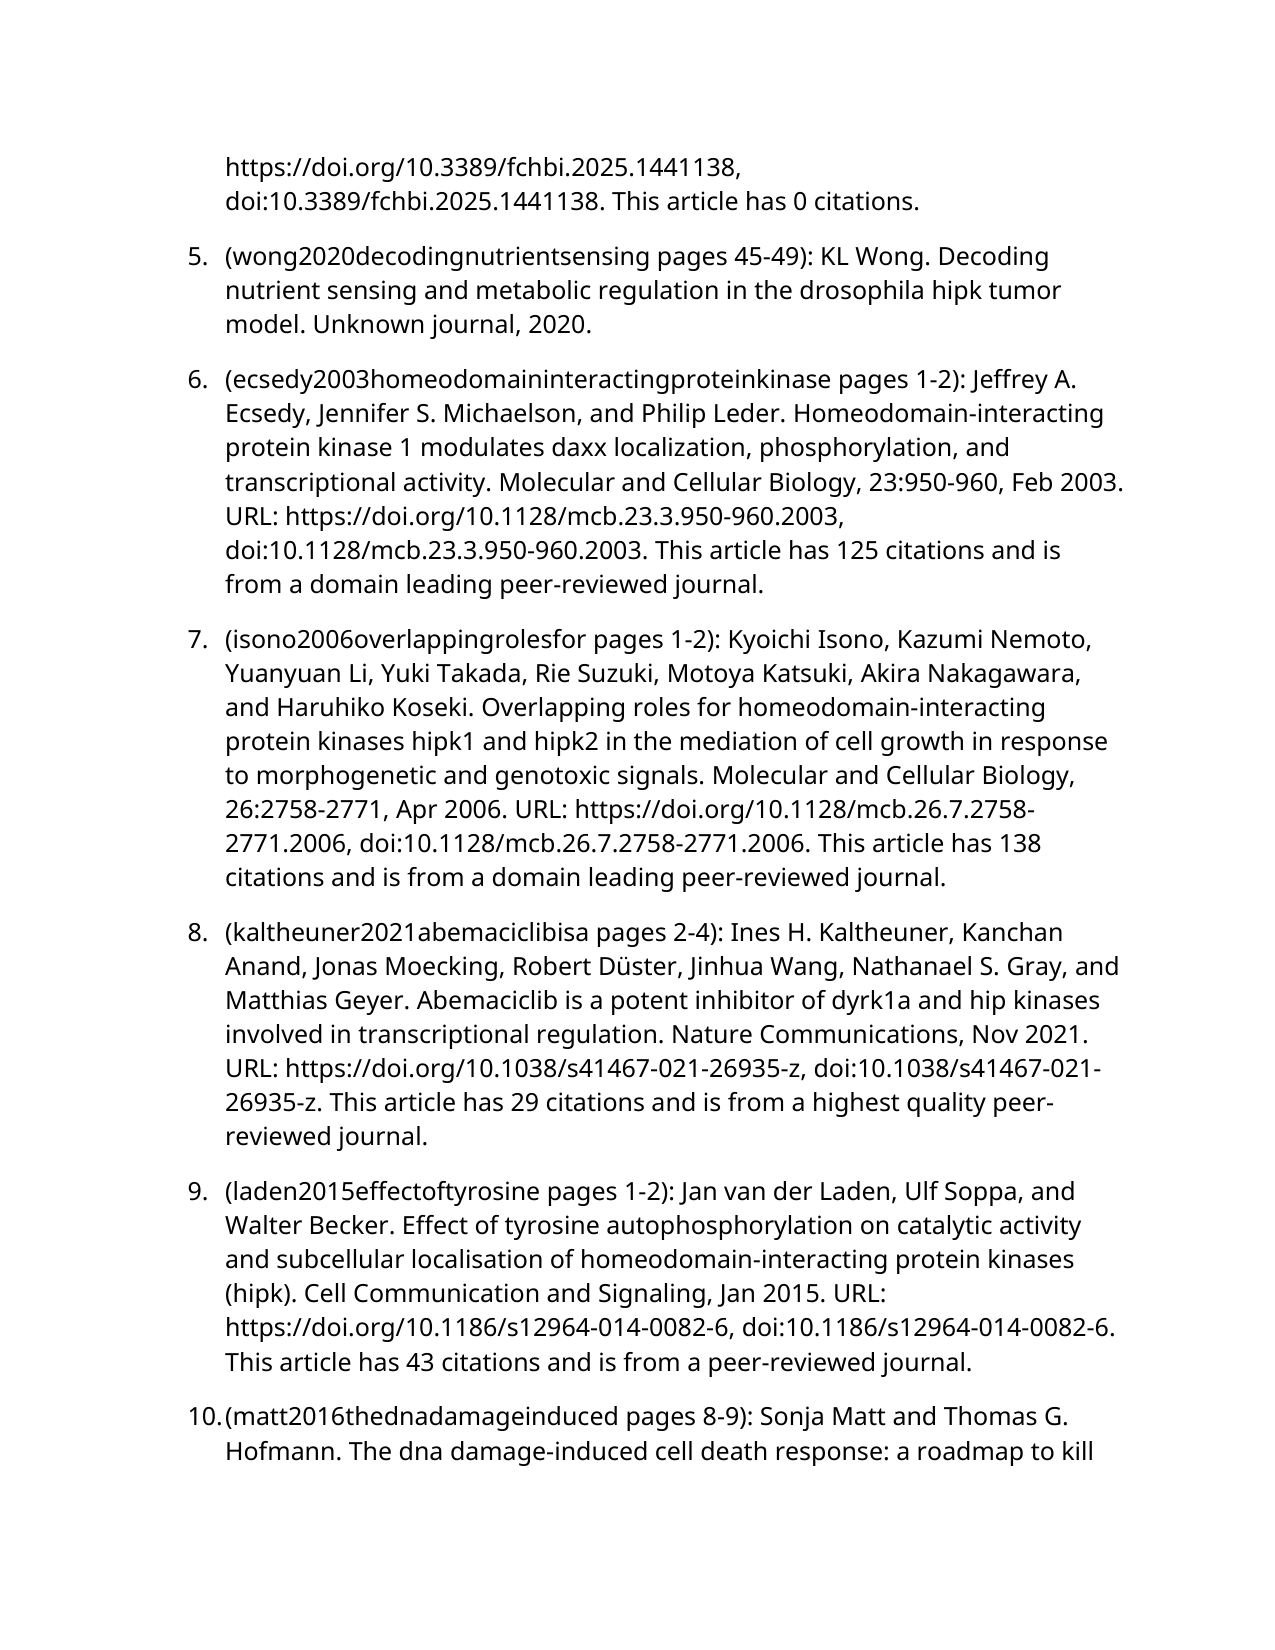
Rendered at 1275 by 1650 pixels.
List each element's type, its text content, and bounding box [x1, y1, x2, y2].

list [187, 1399, 1125, 1467]
list (isono2006overlappingrolesfor pages 1-2): Kyoichi Isono, Kazumi Nemoto, Yuanyuan Li, Yuki Takada, Rie Suzuki, Motoya Katsuki, Akira Nakagawara, and Haruhiko Koseki. Overlapping roles for homeodomain-interacting protein kinases hipk1 and hipk2 in the mediation of cell growth in response to morphogenetic and genotoxic signals. Molecular and Cellular Biology, 26:2758-2771, Apr 2006. URL: https://doi.org/10.1128/mcb.26.7.2758-2771.2006, doi:10.1128/mcb.26.7.2758-2771.2006. This article has 138 citations and is from a domain leading peer-reviewed journal. [187, 621, 1125, 894]
list (laden2015effectoftyrosine pages 1-2): Jan van der Laden, Ulf Soppa, and Walter Becker. Effect of tyrosine autophosphorylation on catalytic activity and subcellular localisation of homeodomain-interacting protein kinases (hipk). Cell Communication and Signaling, Jan 2015. URL: https://doi.org/10.1186/s12964-014-0082-6, doi:10.1186/s12964-014-0082-6. This article has 43 citations and is from a peer-reviewed journal. [187, 1174, 1125, 1378]
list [187, 150, 1125, 218]
list (ecsedy2003homeodomaininteractingproteinkinase pages 1-2): Jeffrey A. Ecsedy, Jennifer S. Michaelson, and Philip Leder. Homeodomain-interacting protein kinase 1 modulates daxx localization, phosphorylation, and transcriptional activity. Molecular and Cellular Biology, 23:950-960, Feb 2003. URL: https://doi.org/10.1128/mcb.23.3.950-960.2003, doi:10.1128/mcb.23.3.950-960.2003. This article has 125 citations and is from a domain leading peer-reviewed journal. [187, 362, 1125, 600]
list (wong2020decodingnutrientsensing pages 45-49): KL Wong. Decoding nutrient sensing and metabolic regulation in the drosophila hipk tumor model. Unknown journal, 2020. [187, 239, 1125, 341]
list (kaltheuner2021abemaciclibisa pages 2-4): Ines H. Kaltheuner, Kanchan Anand, Jonas Moecking, Robert Düster, Jinhua Wang, Nathanael S. Gray, and Matthias Geyer. Abemaciclib is a potent inhibitor of dyrk1a and hip kinases involved in transcriptional regulation. Nature Communications, Nov 2021. URL: https://doi.org/10.1038/s41467-021-26935-z, doi:10.1038/s41467-021-26935-z. This article has 29 citations and is from a highest quality peer-reviewed journal. [187, 914, 1125, 1153]
